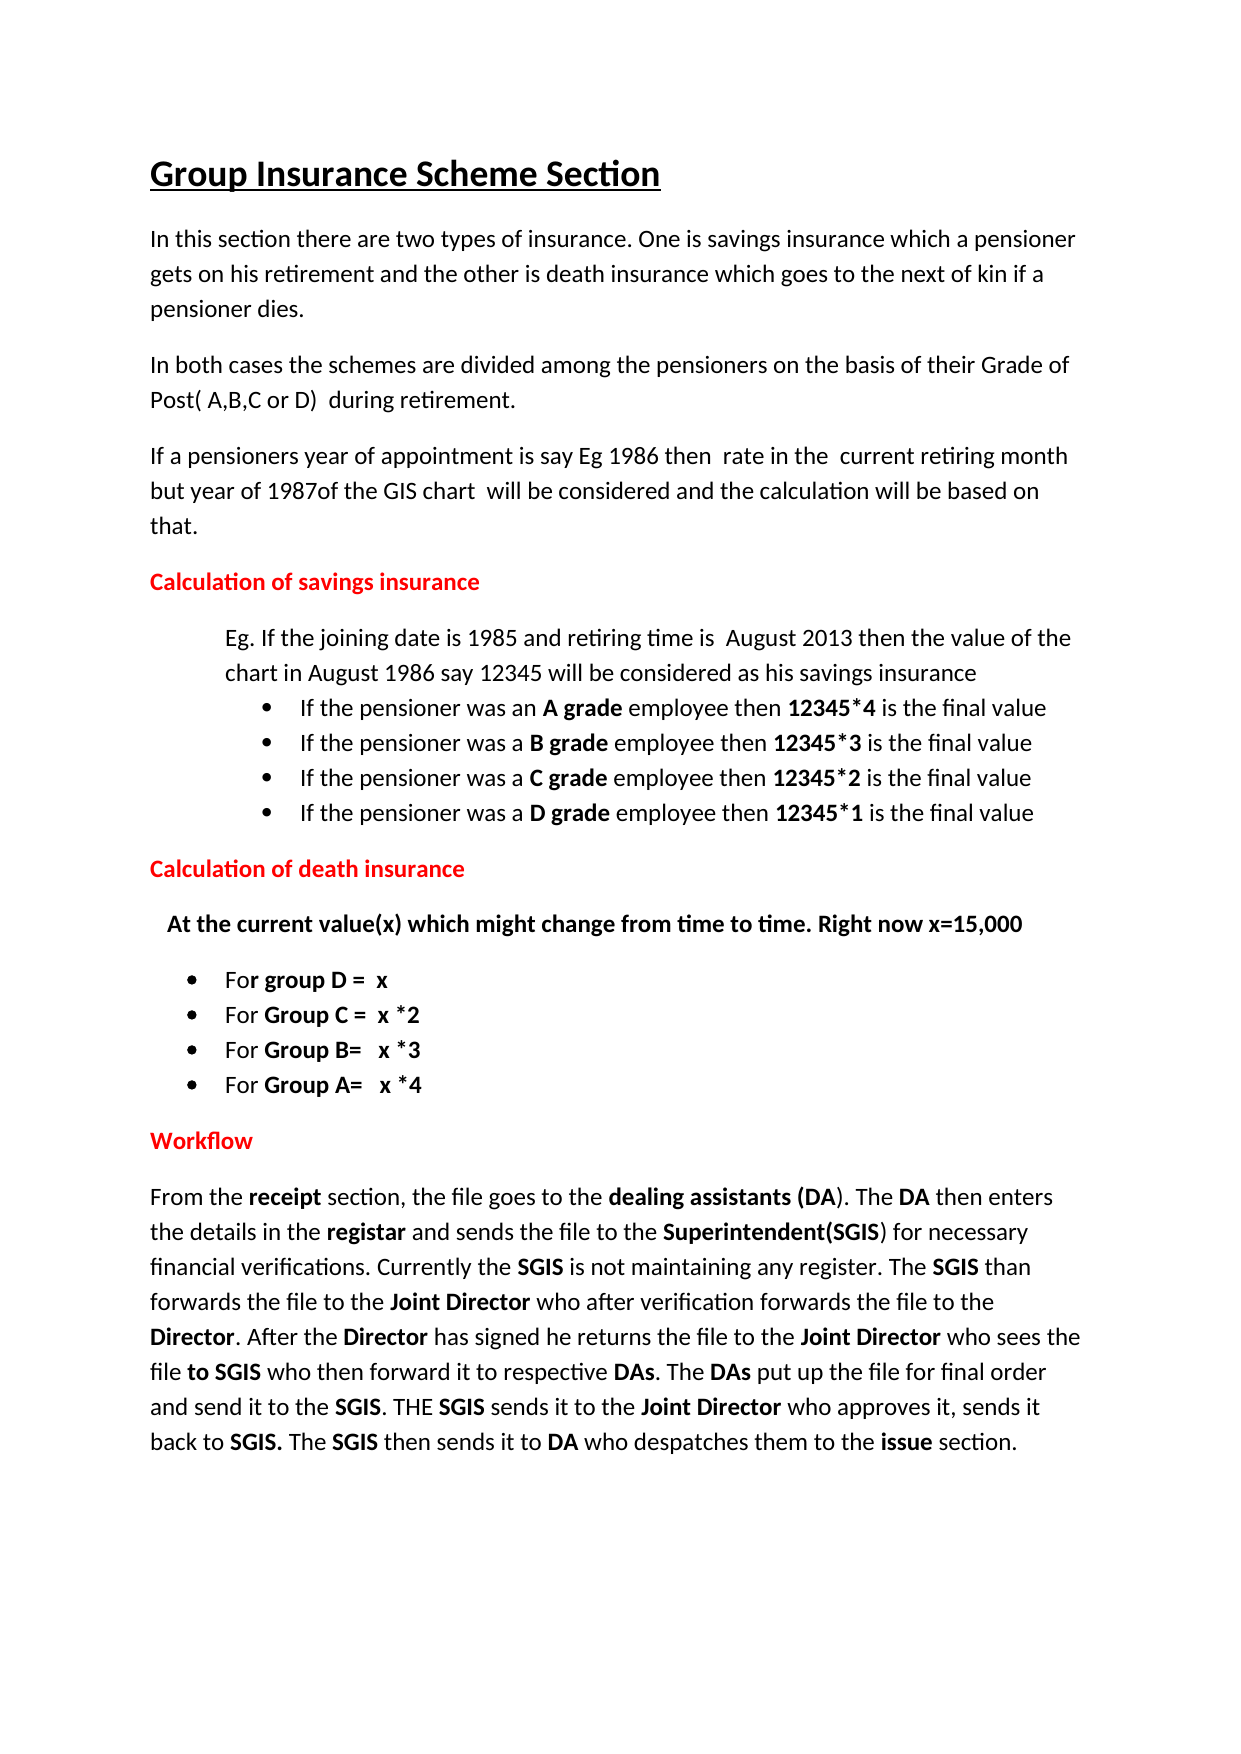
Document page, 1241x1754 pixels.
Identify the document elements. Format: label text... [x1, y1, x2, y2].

list For Group C = x *2 [187, 999, 1090, 1030]
list If the pensioner was a C grade employee then 12345*2 is the final value [262, 762, 1090, 792]
list If the pensioner was a B grade employee then 12345*3 is the final value [262, 727, 1090, 757]
list For Group A= x *4 [187, 1069, 1090, 1100]
text If a pensioners year of appointment is say Eg 1986 then rate in the current retiring month but year of 1987of the GIS chart will be considered and the calculation will be based on that. [150, 440, 1090, 541]
text From the receipt section, the file goes to the dealing assistants (DA). The DA then enters the details in the registar and sends the file to the Superintendent(SGIS) for necessary financial verifications. Currently the SGIS is not maintaining any register. The SGIS than forwards the file to the Joint Director who after verification forwards the file to the Director. After the Director has signed he returns the file to the Joint Director who sees the file to SGIS who then forward it to respective DAs. The DAs put up the file for final order and send it to the SGIS. THE SGIS sends it to the Joint Director who approves it, sends it back to SGIS. The SGIS then sends it to DA who despatches them to the issue section. [150, 1181, 1090, 1457]
text In both cases the schemes are divided among the pensioners on the basis of their Grade of Post( A,B,C or D) during retirement. [150, 349, 1090, 415]
text Calculation of savings insurance [150, 566, 1090, 597]
text Group Insurance Scheme Section [150, 150, 1090, 196]
text In this section there are two types of insurance. One is savings insurance which a pensioner gets on his retirement and the other is death insurance which goes to the next of kin if a pensioner dies. [150, 223, 1090, 324]
list Eg. If the joining date is 1985 and retiring time is August 2013 then the value of the chart in August 1986 say 12345 will be considered as his savings insurance [225, 622, 1090, 687]
text Calculation of death insurance [150, 853, 1090, 883]
list If the pensioner was an A grade employee then 12345*4 is the final value [262, 692, 1090, 722]
list If the pensioner was a D grade employee then 12345*1 is the final value [262, 797, 1090, 827]
text Workflow [150, 1125, 1090, 1156]
list For group D = x [187, 964, 1090, 995]
text At the current value(x) which might change from time to time. Right now x=15,000 [150, 908, 1090, 939]
list For Group B= x *3 [187, 1034, 1090, 1065]
